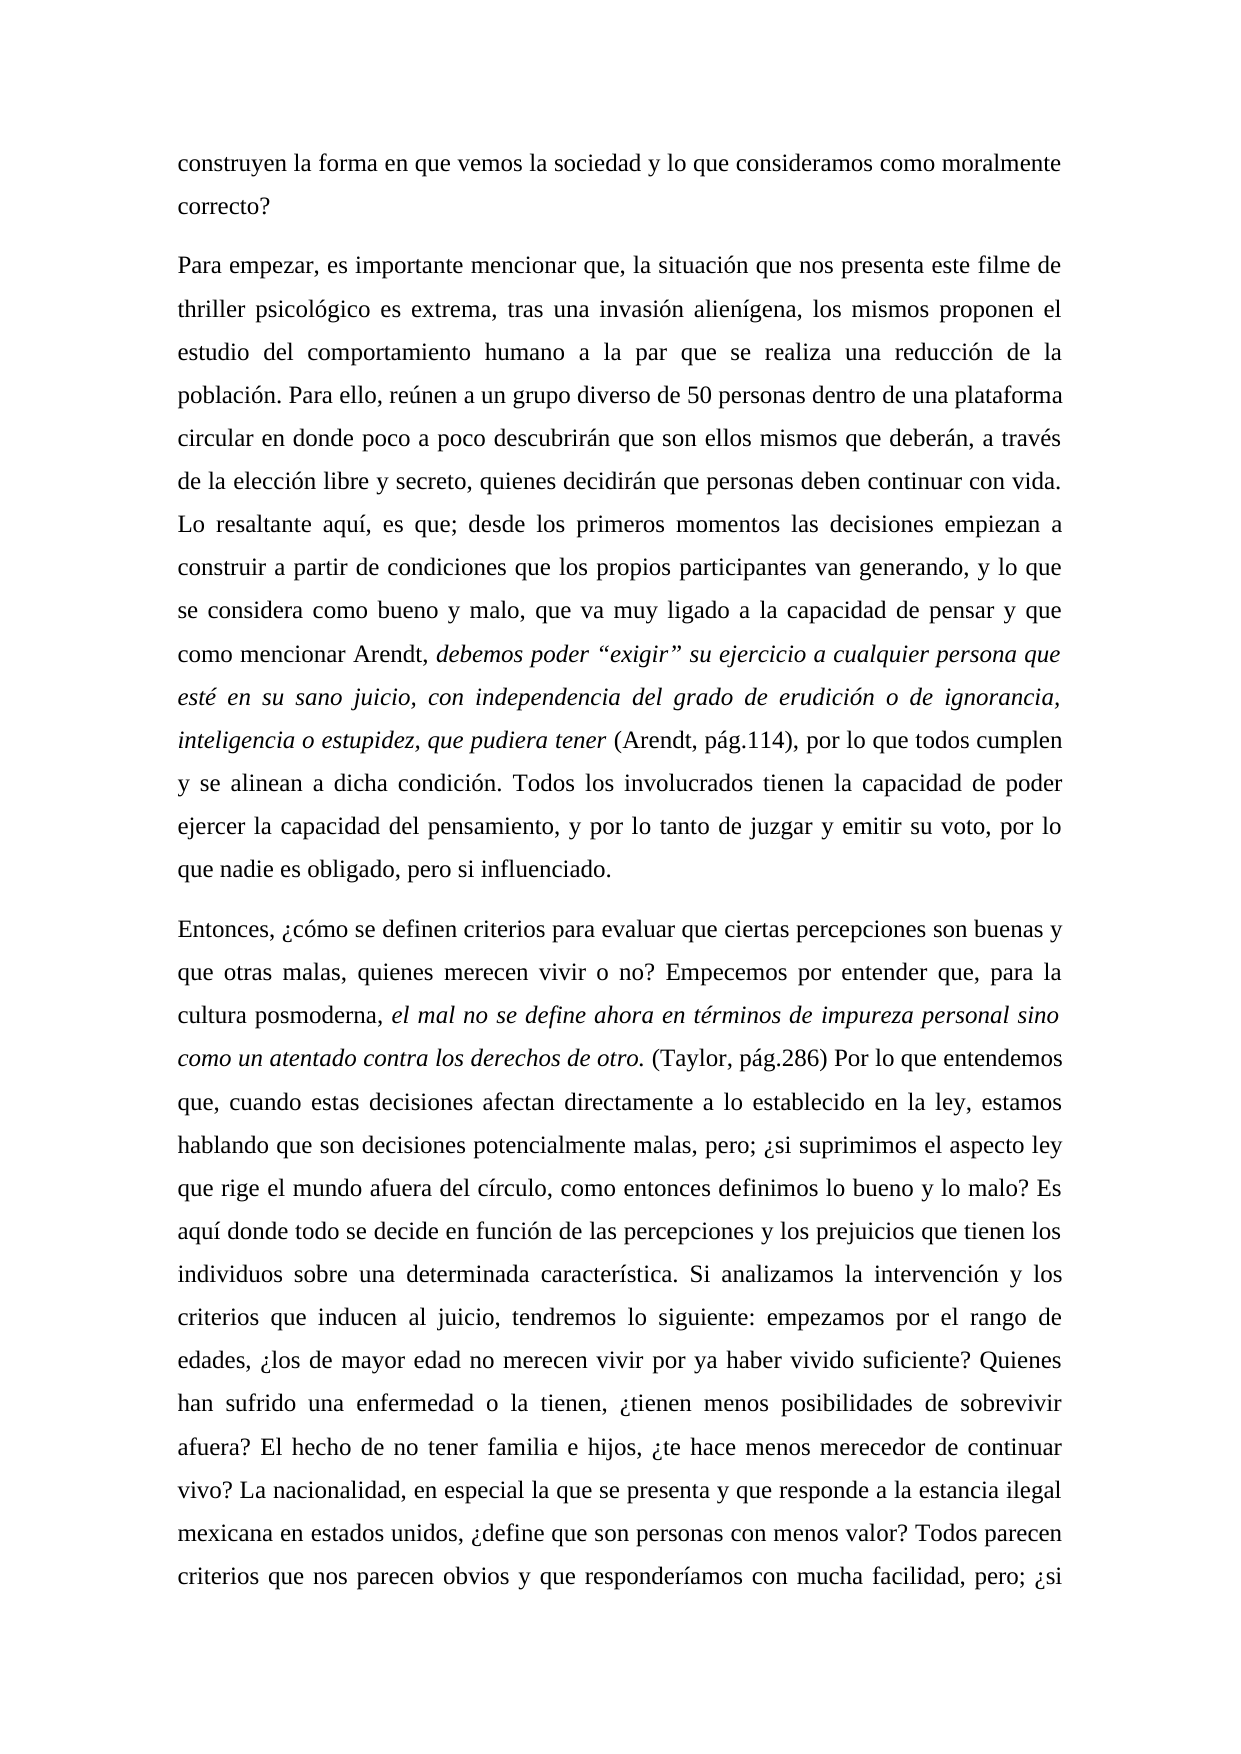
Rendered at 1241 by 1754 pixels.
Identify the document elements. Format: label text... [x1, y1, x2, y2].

text Para empezar, es importante mencionar que, la situación que nos presenta este filme de thriller psicológico es extrema, tras una invasión alienígena, los mismos proponen el estudio del comportamiento humano a la par que se realiza una reducción de la población. Para ello, reúnen a un grupo diverso de 50 personas dentro de una plataforma circular en donde poco a poco descubrirán que son ellos mismos que deberán, a través de la elección libre y secreto, quienes decidirán que personas deben continuar con vida. Lo resaltante aquí, es que; desde los primeros momentos las decisiones empiezan a construir a partir de condiciones que los propios participantes van generando, y lo que se considera como bueno y malo, que va muy ligado a la capacidad de pensar y que como mencionar Arendt, debemos poder “exigir” su ejercicio a cualquier persona que esté en su sano juicio, con independencia del grado de erudición o de ignorancia, inteligencia o estupidez, que pudiera tener (Arendt, pág.114), por lo que todos cumplen y se alinean a dicha condición. Todos los involucrados tienen la capacidad de poder ejercer la capacidad del pensamiento, y por lo tanto de juzgar y emitir su voto, por lo que nadie es obligado, pero si influenciado. [177, 251, 1063, 883]
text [177, 914, 1063, 1590]
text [177, 148, 1063, 219]
